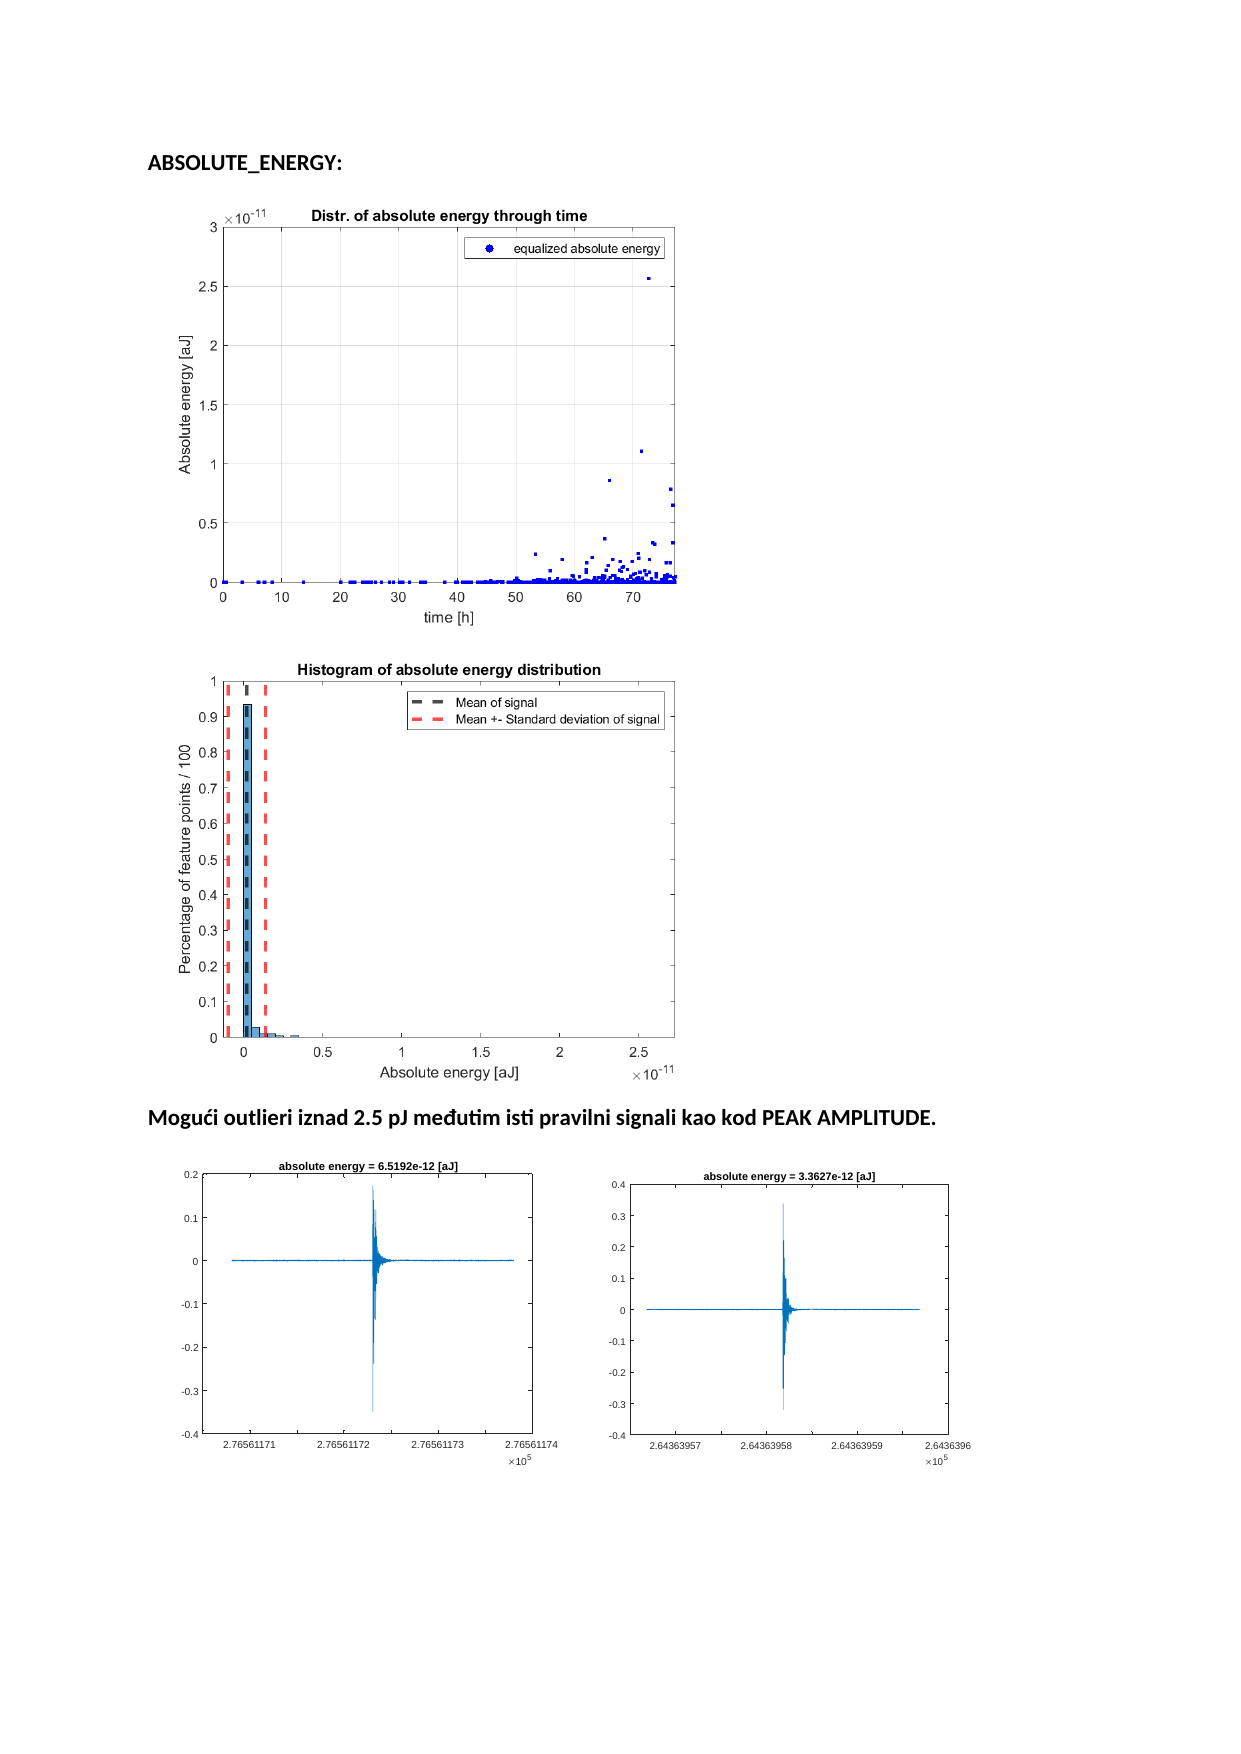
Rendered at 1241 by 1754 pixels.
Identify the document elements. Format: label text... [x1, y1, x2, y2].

text Mogući outlieri iznad 2.5 pJ međutim isti pravilni signali kao kod PEAK AMPLITUDE. [148, 1103, 1093, 1131]
picture [147, 194, 730, 630]
text ABSOLUTE_ENERGY: [148, 148, 1093, 176]
picture [147, 648, 730, 1085]
